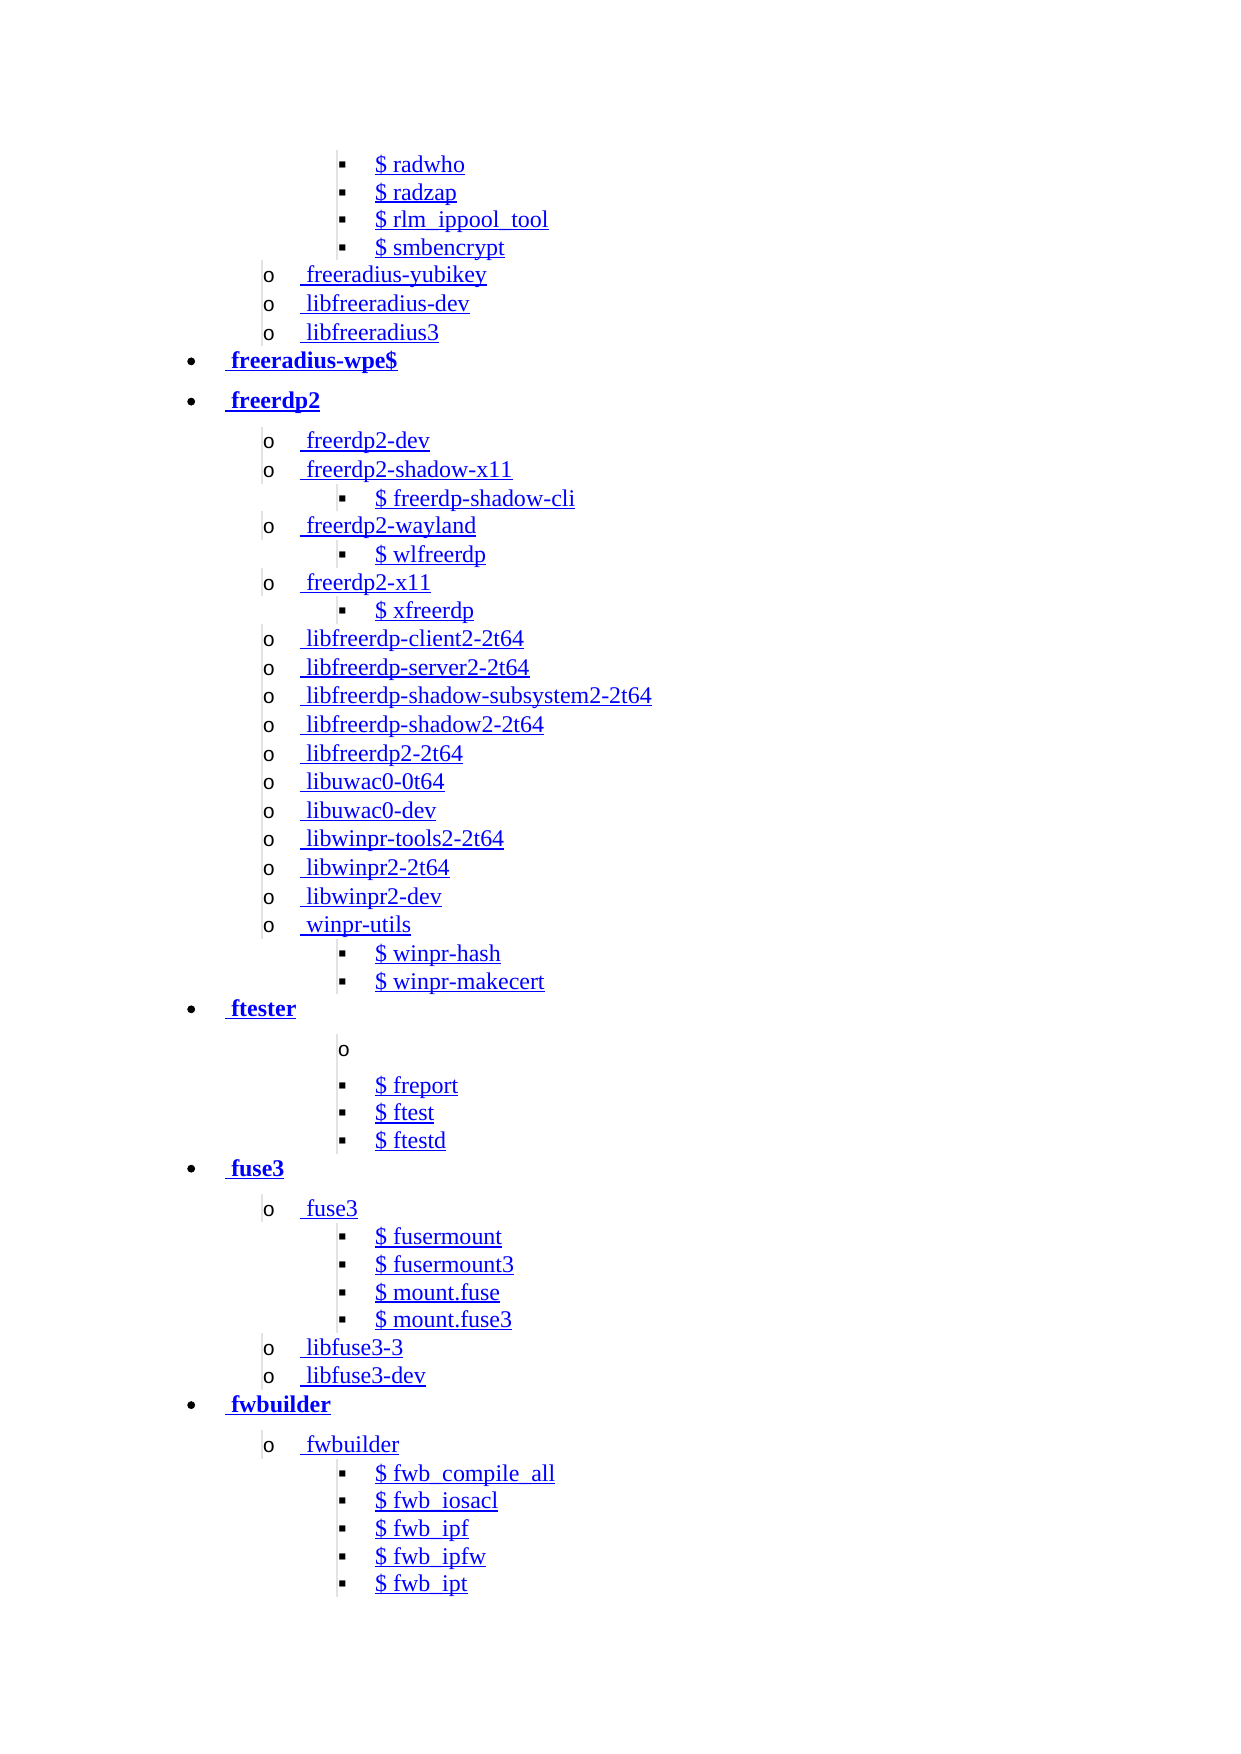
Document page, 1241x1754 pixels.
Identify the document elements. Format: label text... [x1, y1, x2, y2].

list libuwac0-dev [263, 796, 1090, 824]
list freeradius-yubikey [263, 260, 1090, 289]
list fuse3 [263, 1194, 1090, 1222]
list libwinpr-tools2-2t64 [263, 824, 1090, 853]
list $ winpr-makecert [338, 967, 1090, 994]
list fuse3 [187, 1154, 1090, 1181]
list $ fwb_compile_all [338, 1459, 1090, 1486]
list libfuse3-dev [263, 1361, 1090, 1390]
list $ wlfreerdp [338, 540, 1090, 568]
list freerdp2 [187, 386, 1090, 414]
list freeradius-wpe$ [187, 346, 1090, 374]
list $ mount.fuse3 [338, 1305, 1090, 1333]
list $ smbencrypt [338, 233, 1090, 260]
list $ ftest [338, 1098, 1090, 1126]
list freerdp2-dev [263, 427, 1090, 455]
list $ radwho [338, 150, 1090, 178]
list libfreerdp-client2-2t64 [263, 624, 1090, 653]
list $ fwb_ipf [338, 1514, 1090, 1542]
list ftester [187, 994, 1090, 1022]
list libfreeradius-dev [263, 289, 1090, 318]
list fwbuilder [263, 1430, 1090, 1459]
list libfuse3-3 [263, 1333, 1090, 1361]
list libuwac0-0t64 [263, 767, 1090, 796]
list $ rlm_ippool_tool [338, 205, 1090, 233]
list libfreeradius3 [263, 318, 1090, 346]
list freerdp2-shadow-x11 [263, 455, 1090, 484]
list $ radzap [338, 178, 1090, 205]
list fwbuilder [187, 1390, 1090, 1418]
list libfreerdp-shadow-subsystem2-2t64 [263, 681, 1090, 710]
list $ mount.fuse [338, 1278, 1090, 1305]
list libwinpr2-dev [263, 882, 1090, 910]
list libfreerdp2-2t64 [263, 738, 1090, 767]
list libfreerdp-shadow2-2t64 [263, 710, 1090, 738]
list $ freport [338, 1071, 1090, 1098]
list freerdp2-wayland [263, 511, 1090, 540]
list $ xfreerdp [338, 596, 1090, 624]
list $ fusermount [336, 1222, 1090, 1250]
list $ winpr-hash [338, 939, 1090, 967]
list freerdp2-x11 [263, 568, 1090, 596]
list $ ftestd [338, 1126, 1090, 1154]
list libfreerdp-server2-2t64 [263, 653, 1090, 681]
list $ freerdp-shadow-cli [338, 484, 1090, 511]
list winpr-utils [263, 910, 1090, 939]
list libwinpr2-2t64 [263, 853, 1090, 882]
list $ fwb_ipfw [338, 1542, 1090, 1569]
list $ fwb_iosacl [338, 1486, 1090, 1514]
list $ fwb_ipt [338, 1569, 1090, 1597]
list $ fusermount3 [338, 1250, 1090, 1278]
